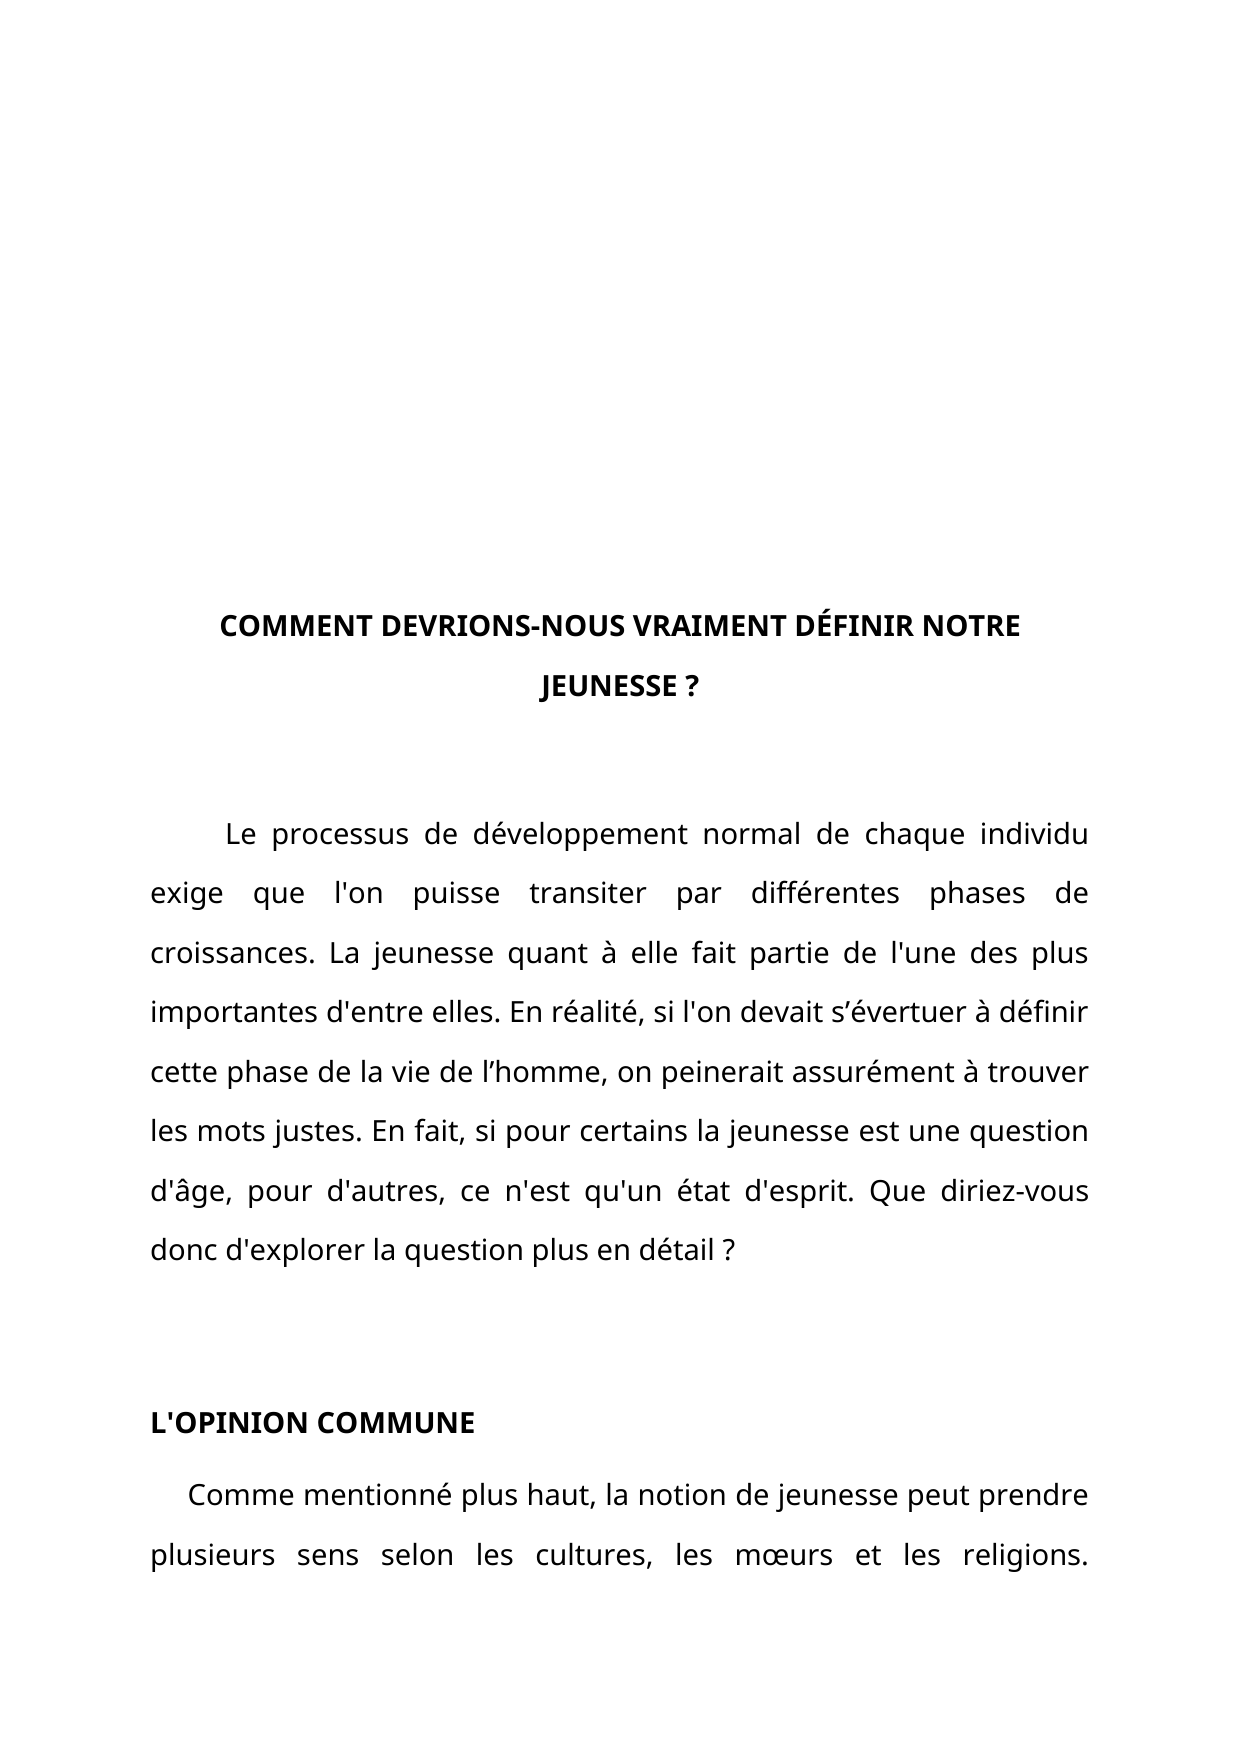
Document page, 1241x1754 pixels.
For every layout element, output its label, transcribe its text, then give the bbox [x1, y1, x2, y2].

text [150, 1475, 1090, 1574]
text Le processus de développement normal de chaque individu exige que l'on puisse transiter par différentes phases de croissances. La jeunesse quant à elle fait partie de l'une des plus importantes d'entre elles. En réalité, si l'on devait s’évertuer à définir cette phase de la vie de l’homme, on peinerait assurément à trouver les mots justes. En fait, si pour certains la jeunesse est une question d'âge, pour d'autres, ce n'est qu'un état d'esprit. Que diriez-vous donc d'explorer la question plus en détail ? [150, 813, 1090, 1269]
subtitle L'OPINION COMMUNE [150, 1403, 1090, 1442]
subtitle COMMENT DEVRIONS-NOUS VRAIMENT DÉFINIR NOTRE JEUNESSE ? [150, 606, 1090, 705]
